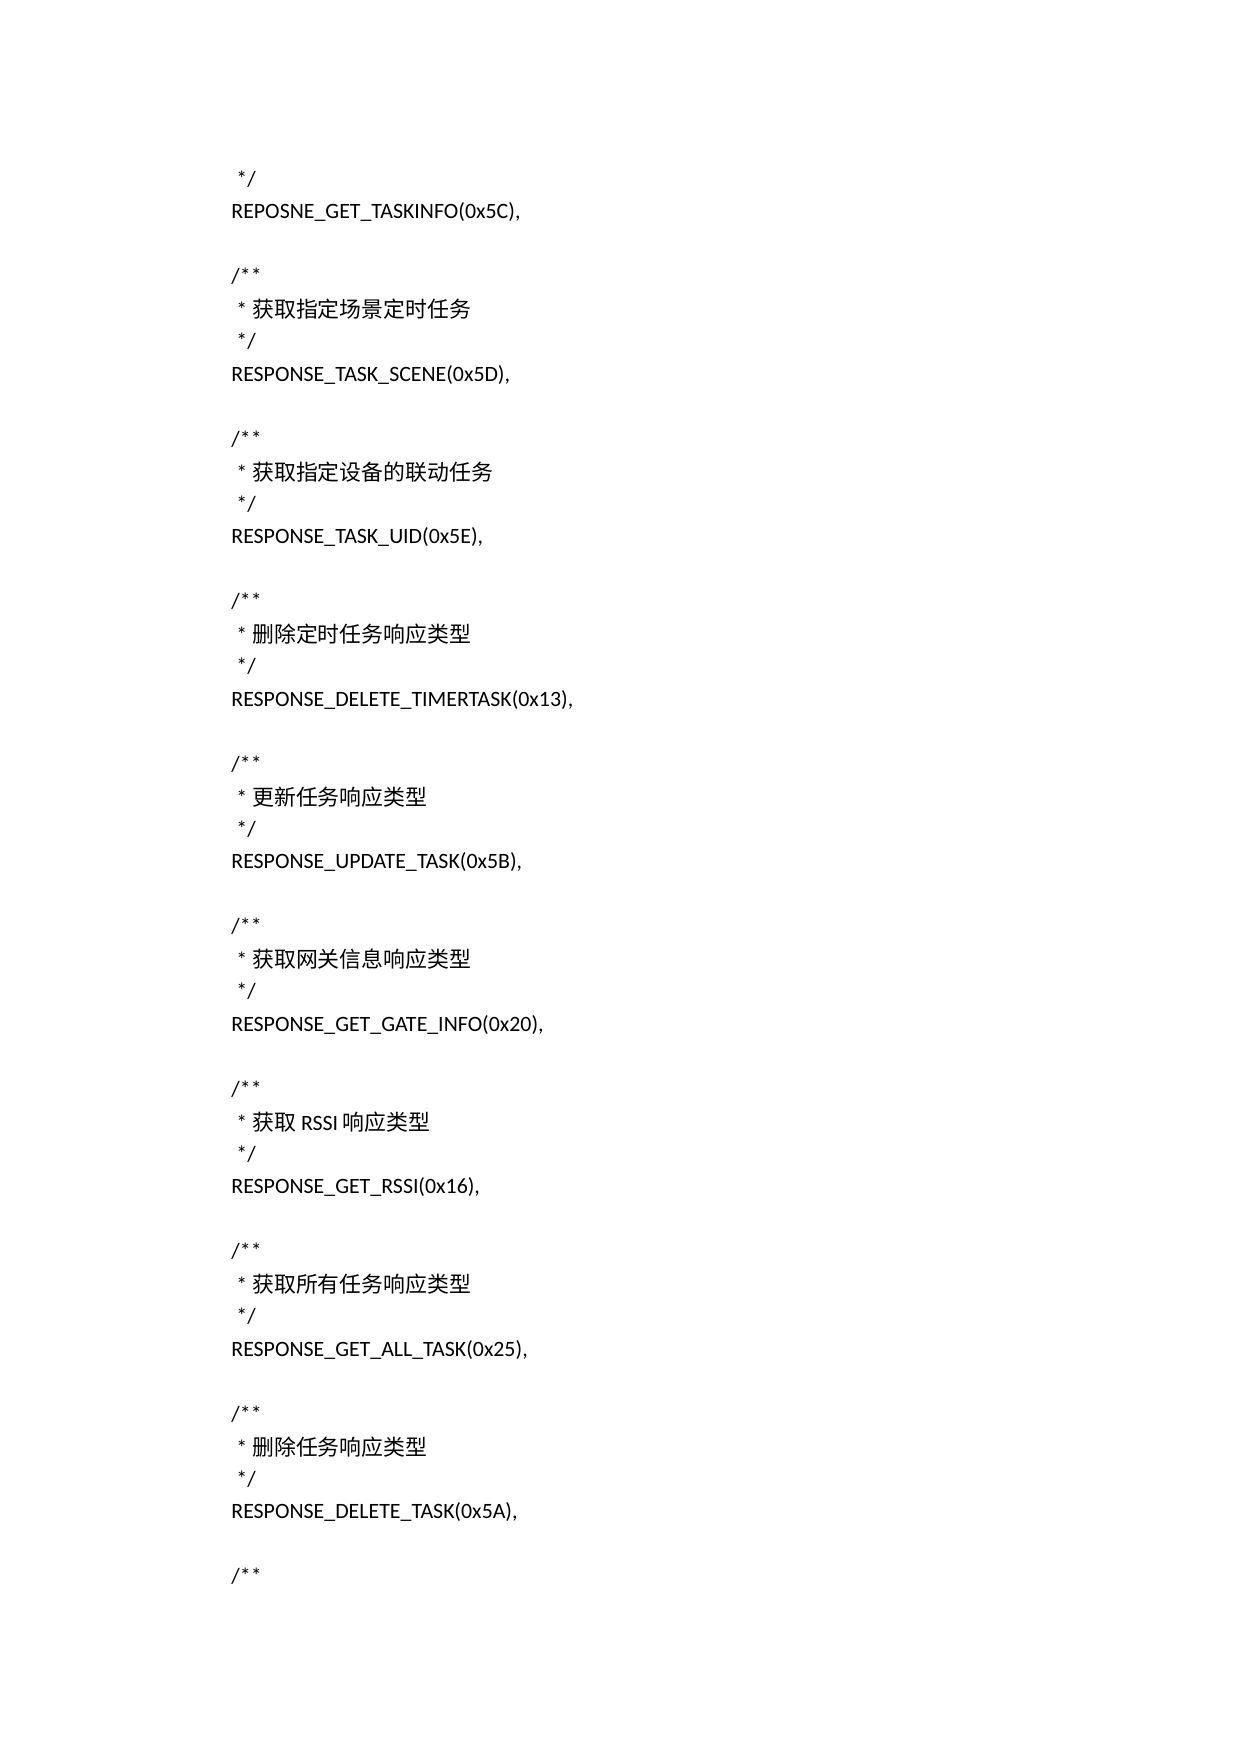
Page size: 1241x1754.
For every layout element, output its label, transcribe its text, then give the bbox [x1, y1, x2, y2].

text RESPONSE_TASK_SCENE(0x5D), [187, 357, 1053, 389]
text */ [187, 974, 1053, 1007]
text */ [187, 1137, 1053, 1169]
text /** [187, 422, 1053, 454]
text /** [187, 1072, 1053, 1104]
text /** [187, 1559, 1053, 1592]
text RESPONSE_UPDATE_TASK(0x5B), [187, 844, 1053, 877]
text /** [187, 909, 1053, 942]
text * 获取所有任务响应类型 [187, 1267, 1053, 1299]
text */ [187, 487, 1053, 519]
text /** [187, 584, 1053, 617]
text RESPONSE_TASK_UID(0x5E), [187, 519, 1053, 552]
text * 获取指定场景定时任务 [187, 292, 1053, 324]
text RESPONSE_DELETE_TASK(0x5A), [187, 1494, 1053, 1527]
text * 删除任务响应类型 [187, 1429, 1053, 1462]
text RESPONSE_GET_GATE_INFO(0x20), [187, 1007, 1053, 1039]
text */ [187, 649, 1053, 682]
text /** [187, 259, 1053, 292]
text /** [187, 1397, 1053, 1429]
text * 获取 RSSI响应类型 [187, 1104, 1053, 1137]
text RESPONSE_GET_ALL_TASK(0x25), [187, 1332, 1053, 1364]
text /** [187, 747, 1053, 779]
text */ [187, 1462, 1053, 1494]
text * 删除定时任务响应类型 [187, 617, 1053, 649]
text */ [187, 812, 1053, 844]
text REPOSNE_GET_TASKINFO(0x5C), [187, 194, 1053, 227]
text */ [187, 324, 1053, 357]
text * 更新任务响应类型 [187, 779, 1053, 812]
text */ [187, 162, 1053, 194]
text RESPONSE_DELETE_TIMERTASK(0x13), [187, 682, 1053, 714]
text RESPONSE_GET_RSSI(0x16), [187, 1169, 1053, 1202]
text */ [187, 1299, 1053, 1332]
text /** [187, 1234, 1053, 1267]
text * 获取网关信息响应类型 [187, 942, 1053, 974]
text * 获取指定设备的联动任务 [187, 454, 1053, 487]
